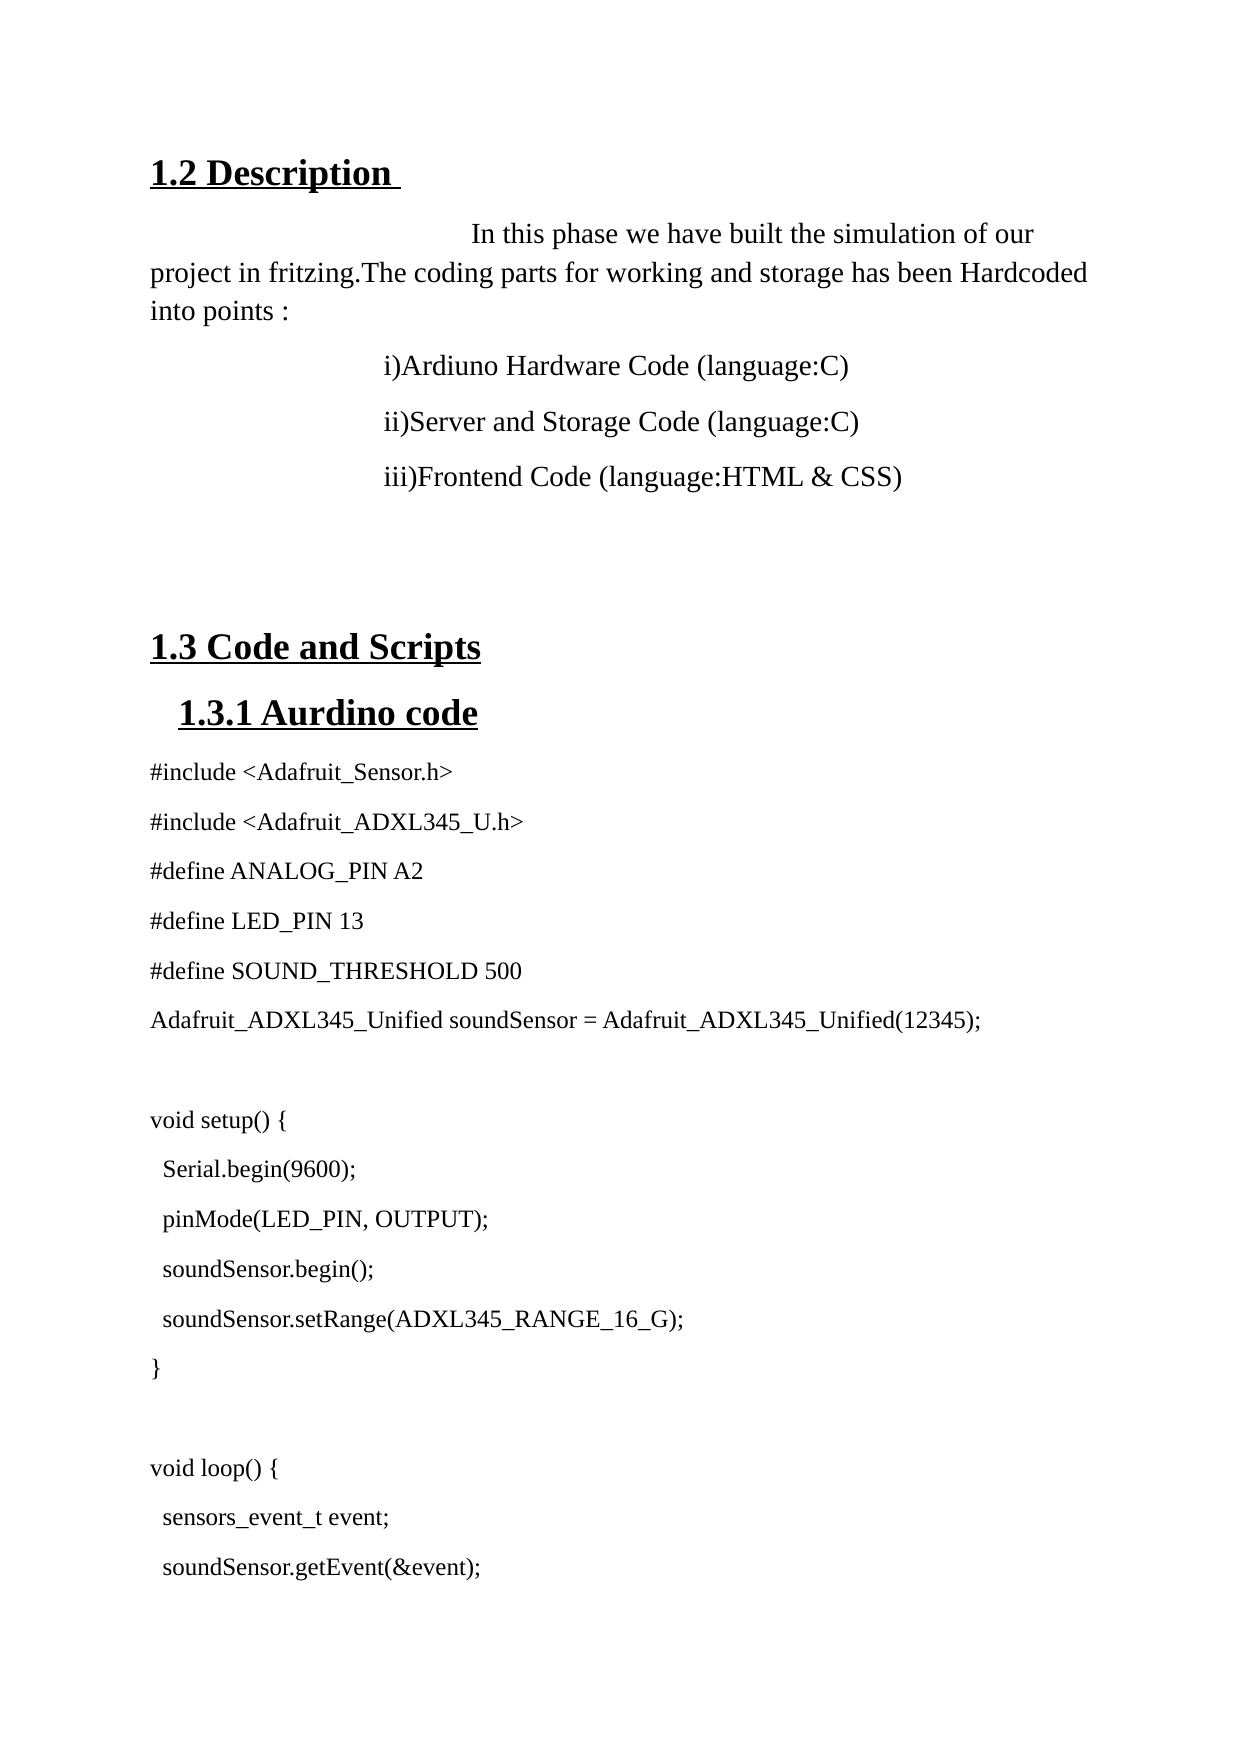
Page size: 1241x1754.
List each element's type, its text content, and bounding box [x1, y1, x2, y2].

text #include <Adafruit_ADXL345_U.h> [150, 807, 1090, 836]
text 1.2 Description [150, 150, 1090, 193]
text iii)Frontend Code (language:HTML & CSS) [150, 459, 1090, 492]
text void loop() { [150, 1453, 1090, 1481]
text #include <Adafruit_Sensor.h> [150, 757, 1090, 786]
text #define LED_PIN 13 [150, 906, 1090, 935]
text i)Ardiuno Hardware Code (language:C) [150, 348, 1090, 382]
text Adafruit_ADXL345_Unified soundSensor = Adafruit_ADXL345_Unified(12345); [150, 1006, 1090, 1034]
text #define ANALOG_PIN A2 [150, 856, 1090, 885]
text Serial.begin(9600); [150, 1154, 1090, 1183]
text soundSensor.begin(); [150, 1254, 1090, 1283]
text } [150, 1353, 1090, 1382]
text void setup() { [150, 1105, 1090, 1134]
text 1.3 Code and Scripts [150, 624, 1090, 668]
text sensors_event_t event; [150, 1502, 1090, 1531]
text soundSensor.setRange(ADXL345_RANGE_16_G); [150, 1304, 1090, 1332]
text soundSensor.getEvent(&event); [150, 1552, 1090, 1581]
text 1.3.1 Aurdino code [150, 691, 1090, 734]
text In this phase we have built the simulation of our project in fritzing.The coding parts for working and storage has been Hardcoded into points : [150, 216, 1090, 327]
text ii)Server and Storage Code (language:C) [150, 404, 1090, 437]
text pinMode(LED_PIN, OUTPUT); [150, 1204, 1090, 1233]
text #define SOUND_THRESHOLD 500 [150, 956, 1090, 984]
